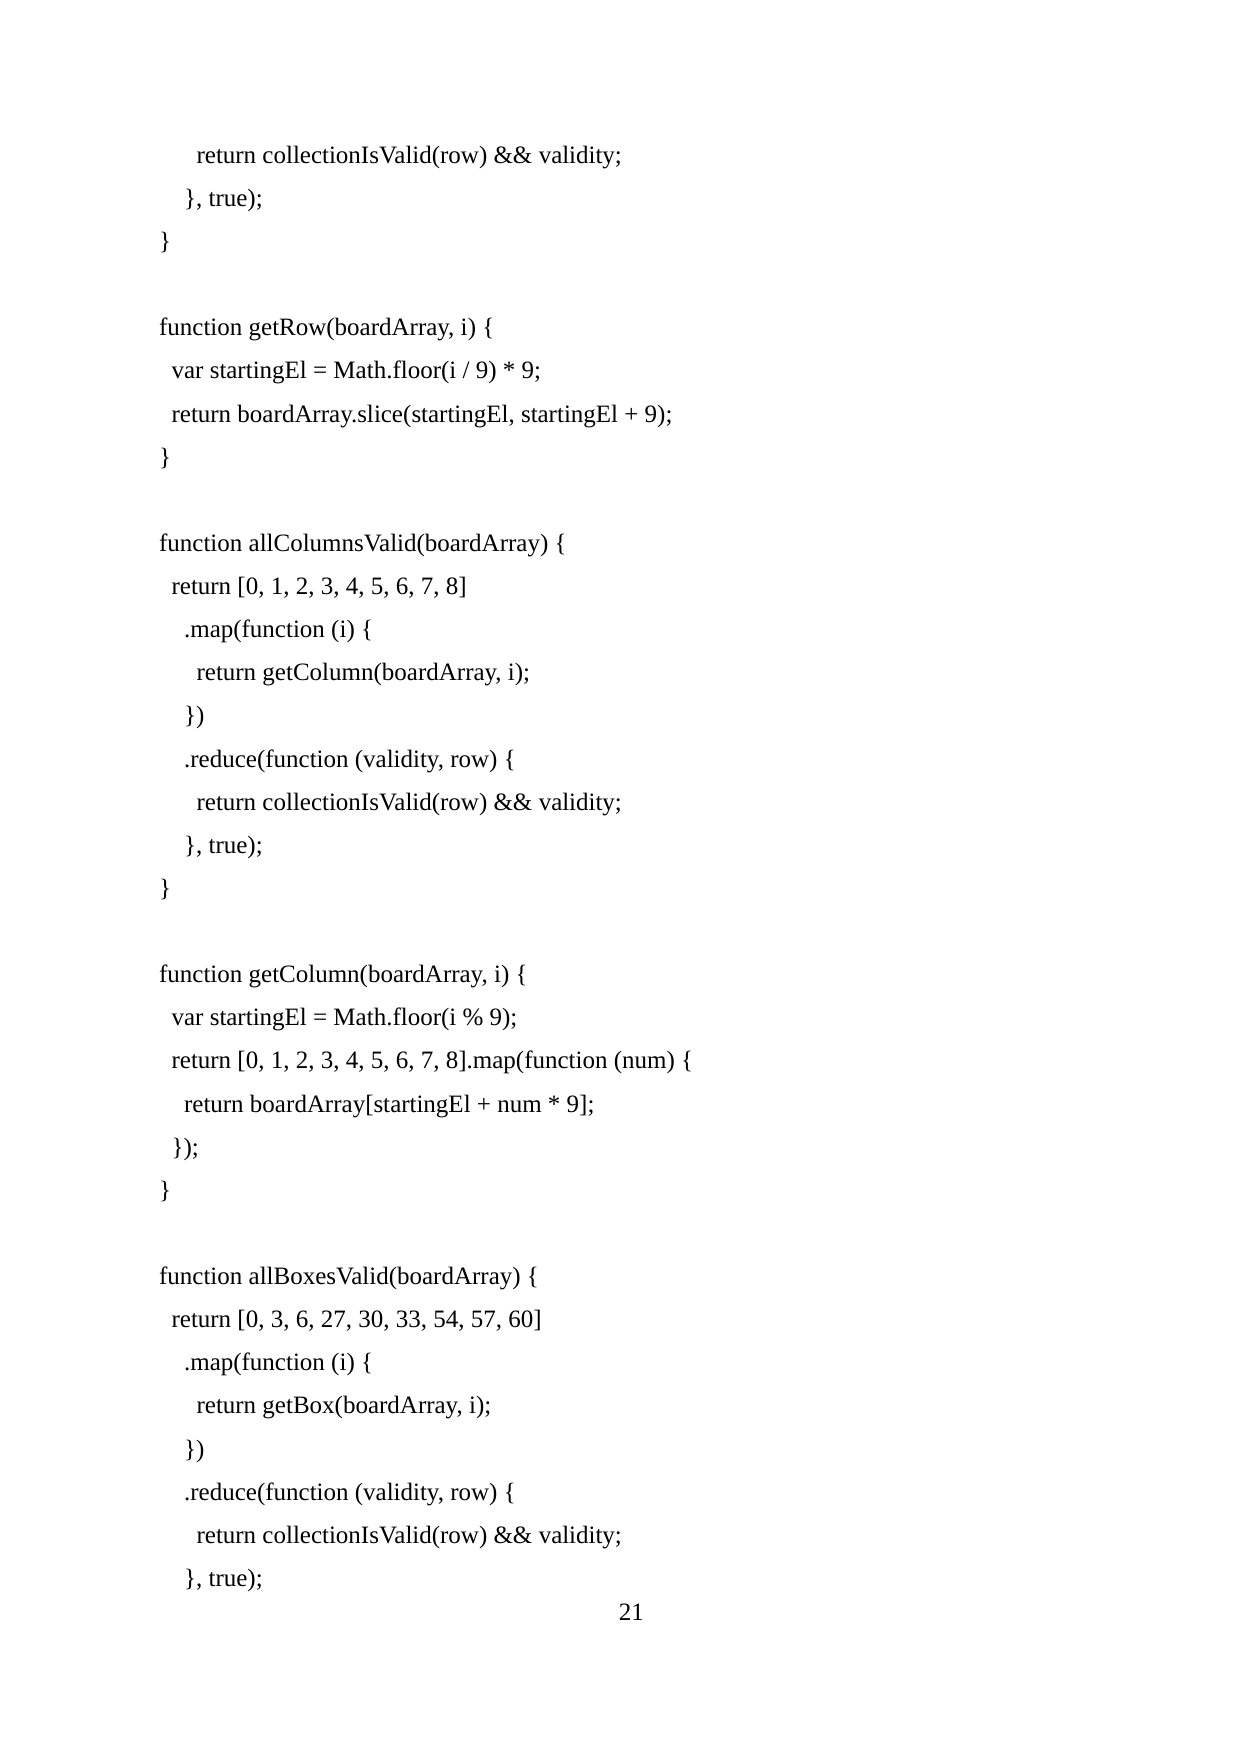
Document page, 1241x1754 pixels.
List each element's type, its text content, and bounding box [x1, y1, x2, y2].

text return collectionIsValid(row) && validity; [146, 140, 1114, 169]
text return getBox(boardArray, i); [146, 1391, 1114, 1419]
text } [146, 1175, 1114, 1204]
text } [146, 442, 1114, 471]
text .reduce(function (validity, row) { [146, 1477, 1114, 1506]
text }, true); [146, 183, 1114, 212]
text var startingEl = Math.floor(i / 9) * 9; [146, 356, 1114, 384]
text } [146, 873, 1114, 902]
text function allBoxesValid(boardArray) { [146, 1261, 1114, 1290]
text }); [146, 1132, 1114, 1161]
text }, true); [146, 830, 1114, 859]
text }, true); [146, 1563, 1114, 1592]
text return [0, 3, 6, 27, 30, 33, 54, 57, 60] [146, 1304, 1114, 1333]
text function getRow(boardArray, i) { [146, 312, 1114, 341]
text .map(function (i) { [146, 1347, 1114, 1376]
text return collectionIsValid(row) && validity; [146, 1520, 1114, 1549]
text }) [146, 1434, 1114, 1462]
text .reduce(function (validity, row) { [146, 744, 1114, 772]
text var startingEl = Math.floor(i % 9); [146, 1002, 1114, 1031]
text function getColumn(boardArray, i) { [146, 959, 1114, 988]
text return getColumn(boardArray, i); [146, 657, 1114, 686]
text }) [146, 701, 1114, 729]
text return boardArray.slice(startingEl, startingEl + 9); [146, 399, 1114, 427]
text return [0, 1, 2, 3, 4, 5, 6, 7, 8] [146, 571, 1114, 600]
text } [146, 226, 1114, 255]
text .map(function (i) { [146, 614, 1114, 643]
text function allColumnsValid(boardArray) { [146, 528, 1114, 557]
text return [0, 1, 2, 3, 4, 5, 6, 7, 8].map(function (num) { [146, 1046, 1114, 1074]
text return collectionIsValid(row) && validity; [146, 787, 1114, 816]
text return boardArray[startingEl + num * 9]; [146, 1089, 1114, 1117]
